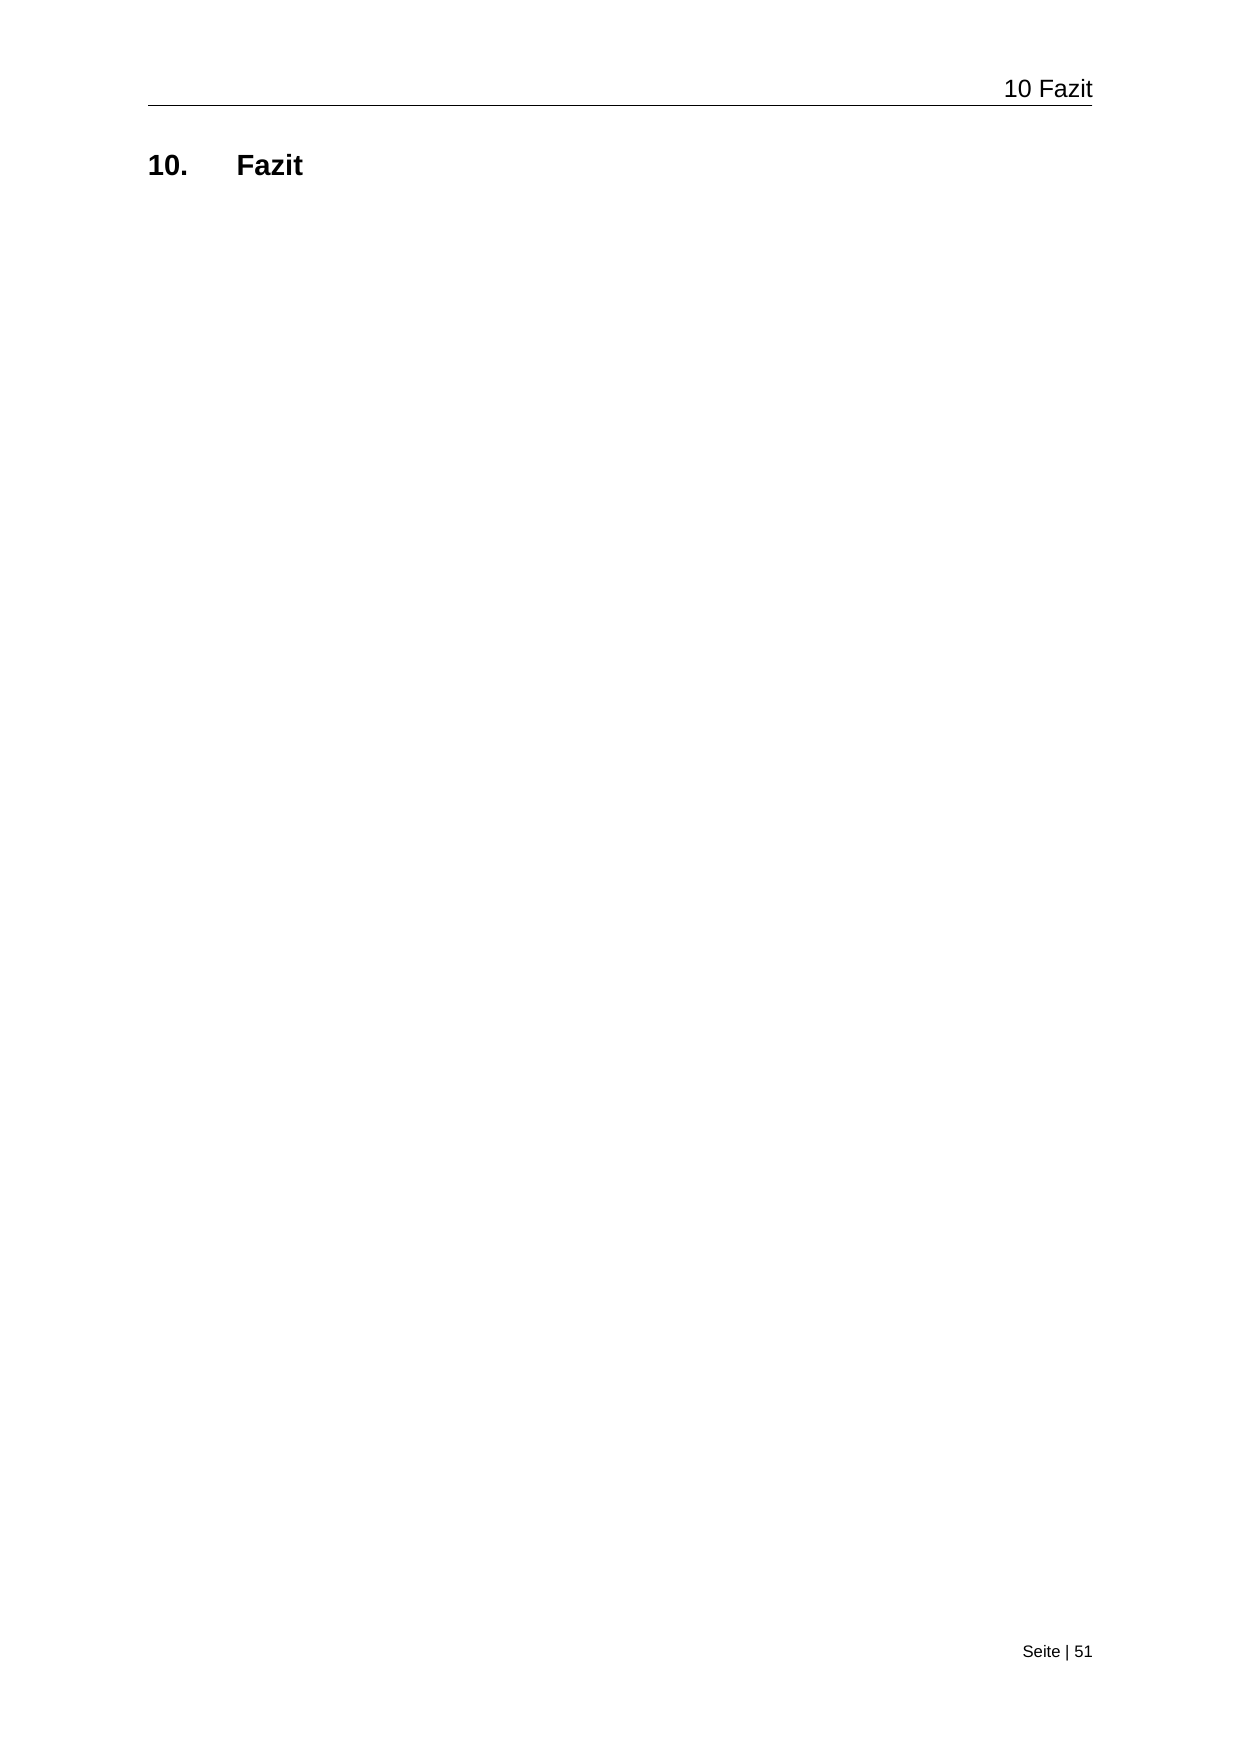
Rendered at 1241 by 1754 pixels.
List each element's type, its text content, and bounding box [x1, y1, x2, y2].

subtitle Fazit [148, 148, 1092, 181]
